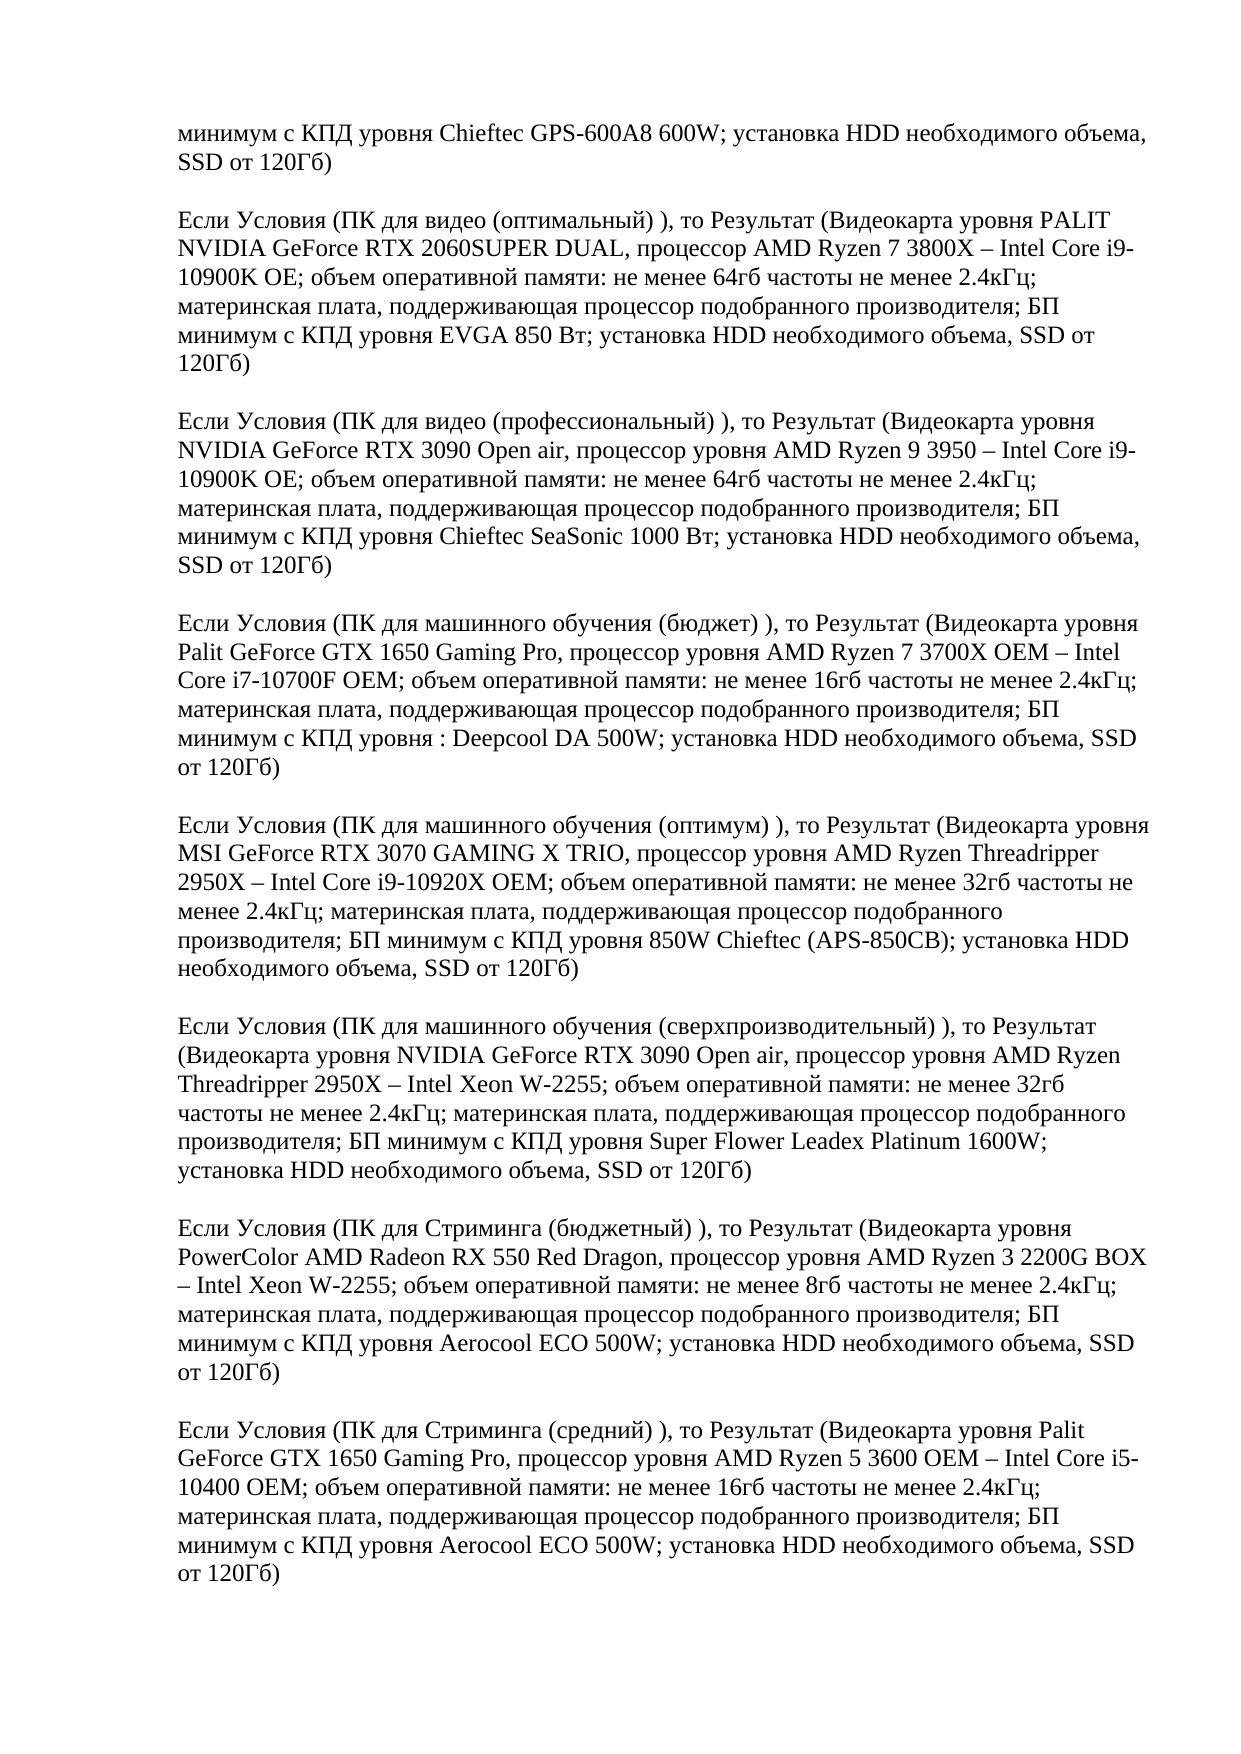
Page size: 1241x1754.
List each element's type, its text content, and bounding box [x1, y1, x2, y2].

text Если Условия (ПК для машинного обучения (оптимум) ), то Результат (Видеокарта уровня MSI GeForce RTX 3070 GAMING X TRIO, процессор уровня AMD Ryzen Threadripper 2950X – Intel Core i9-10920X OEM; объем оперативной памяти: не менее 32гб частоты не менее 2.4кГц; материнская плата, поддерживающая процессор подобранного производителя; БП минимум с КПД уровня 850W Chieftec (APS-850CB); установка HDD необходимого объема, SSD от 120Гб) [177, 810, 1152, 982]
text Если Условия (ПК для Стриминга (бюджетный) ), то Результат (Видеокарта уровня PowerColor AMD Radeon RX 550 Red Dragon, процессор уровня AMD Ryzen 3 2200G BOX – Intel Xeon W-2255; объем оперативной памяти: не менее 8гб частоты не менее 2.4кГц; материнская плата, поддерживающая процессор подобранного производителя; БП минимум с КПД уровня Aerocool ECO 500W; установка HDD необходимого объема, SSD от 120Гб) [177, 1213, 1152, 1386]
text Если Условия (ПК для машинного обучения (бюджет) ), то Результат (Видеокарта уровня Palit GeForce GTX 1650 Gaming Pro, процессор уровня AMD Ryzen 7 3700X OEM – Intel Core i7-10700F OEM; объем оперативной памяти: не менее 16гб частоты не менее 2.4кГц; материнская плата, поддерживающая процессор подобранного производителя; БП минимум с КПД уровня : Deepcool DA 500W; установка HDD необходимого объема, SSD от 120Гб) [177, 608, 1152, 781]
text Если Условия (ПК для видео (профессиональный) ), то Результат (Видеокарта уровня NVIDIA GeForce RTX 3090 Open air, процессор уровня AMD Ryzen 9 3950 – Intel Core i9-10900K OE; объем оперативной памяти: не менее 64гб частоты не менее 2.4кГц; материнская плата, поддерживающая процессор подобранного производителя; БП минимум с КПД уровня Chieftec SeaSonic 1000 Вт; установка HDD необходимого объема, SSD от 120Гб) [177, 406, 1152, 579]
text Если Условия (ПК для Стриминга (средний) ), то Результат (Видеокарта уровня Palit GeForce GTX 1650 Gaming Pro, процессор уровня AMD Ryzen 5 3600 OEM – Intel Core i5-10400 OEM; объем оперативной памяти: не менее 16гб частоты не менее 2.4кГц; материнская плата, поддерживающая процессор подобранного производителя; БП минимум с КПД уровня Aerocool ECO 500W; установка HDD необходимого объема, SSD от 120Гб) [177, 1415, 1152, 1587]
text Если Условия (ПК для видео (оптимальный) ), то Результат (Видеокарта уровня PALIT NVIDIA GeForce RTX 2060SUPER DUAL, процессор AMD Ryzen 7 3800X – Intel Core i9-10900K OE; объем оперативной памяти: не менее 64гб частоты не менее 2.4кГц; материнская плата, поддерживающая процессор подобранного производителя; БП минимум с КПД уровня EVGA 850 Вт; установка HDD необходимого объема, SSD от 120Гб) [177, 205, 1152, 377]
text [177, 118, 1152, 176]
text Если Условия (ПК для машинного обучения (сверхпроизводительный) ), то Результат (Видеокарта уровня NVIDIA GeForce RTX 3090 Open air, процессор уровня AMD Ryzen Threadripper 2950X – Intel Xeon W-2255; объем оперативной памяти: не менее 32гб частоты не менее 2.4кГц; материнская плата, поддерживающая процессор подобранного производителя; БП минимум с КПД уровня Super Flower Leadex Platinum 1600W; установка HDD необходимого объема, SSD от 120Гб) [177, 1011, 1152, 1184]
